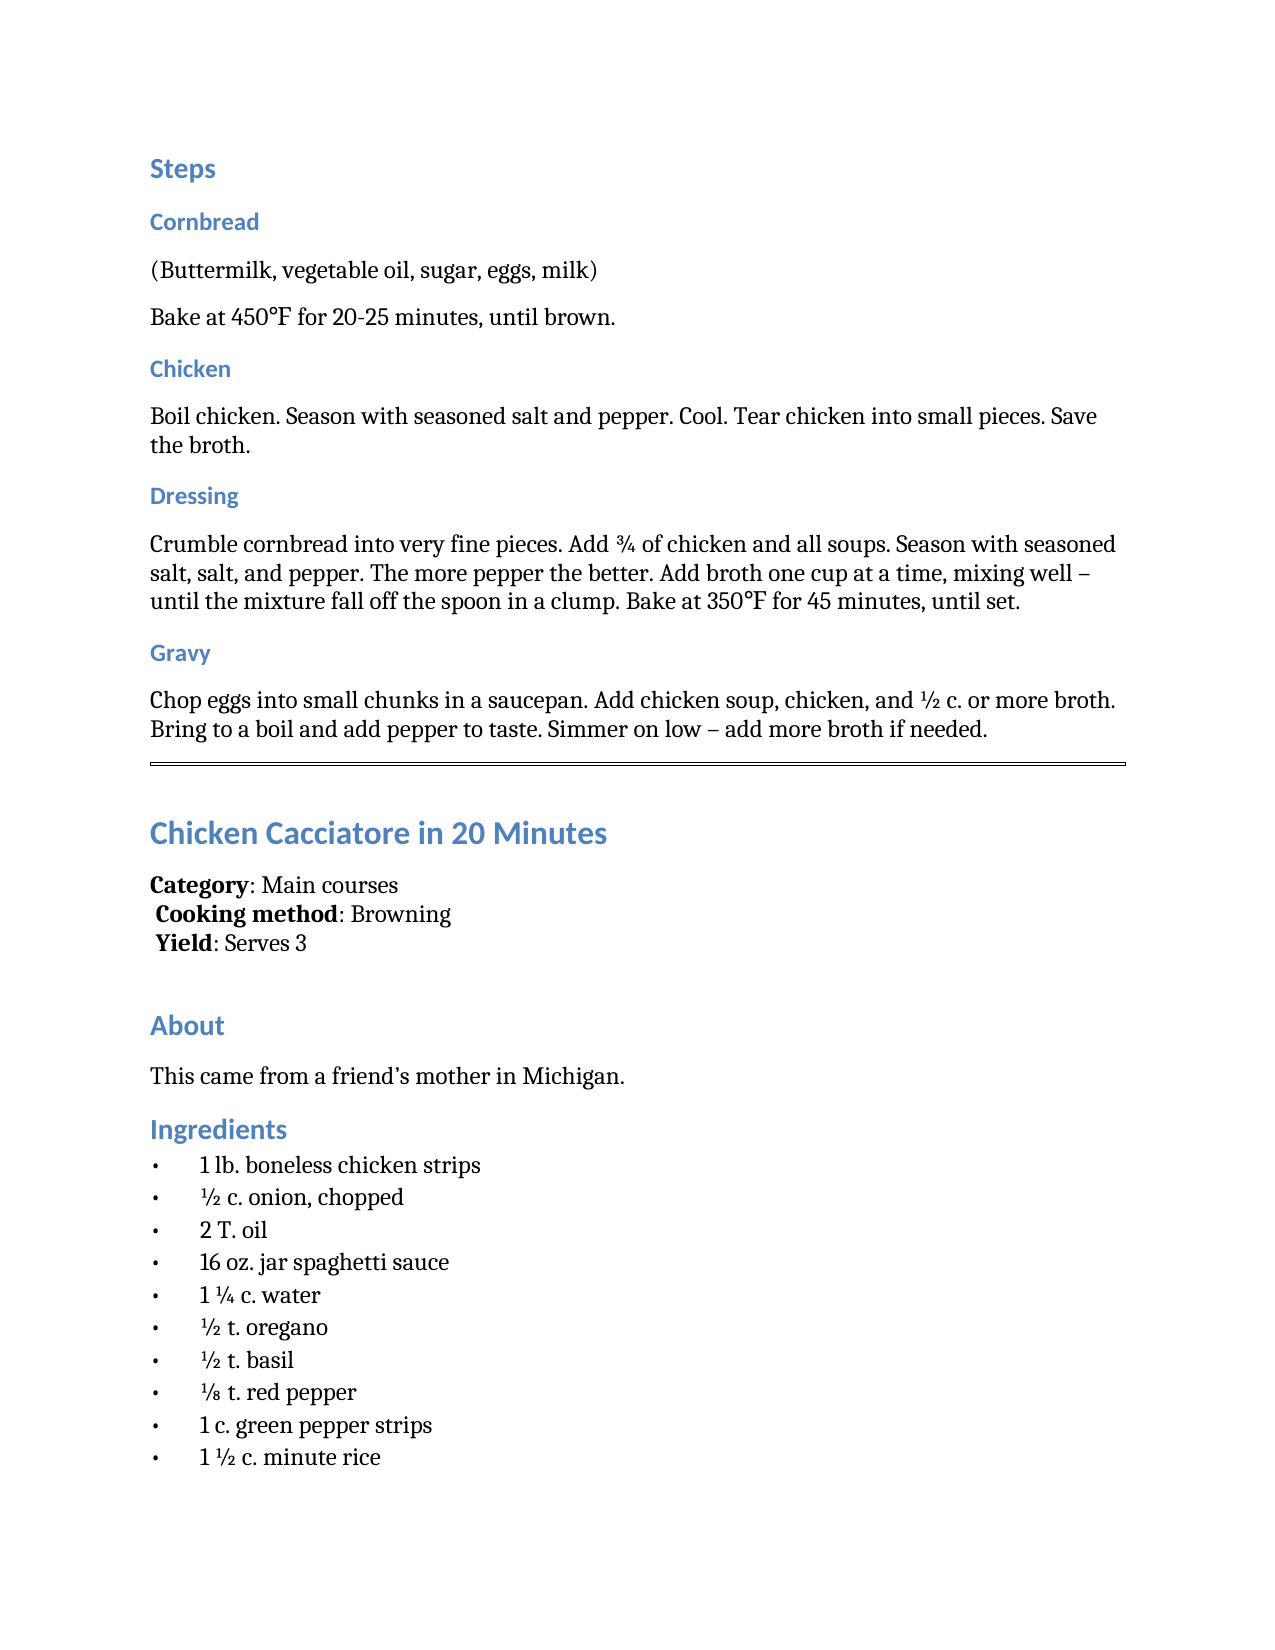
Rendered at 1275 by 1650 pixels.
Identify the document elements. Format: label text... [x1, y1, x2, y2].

text Boil chicken. Season with seasoned salt and pepper. Cool. Tear chicken into small pieces. Save the broth. [150, 402, 1125, 459]
list ⅛ t. red pepper [150, 1378, 1125, 1407]
subtitle Cornbread [150, 206, 1125, 237]
list 1 ¼ c. water [150, 1281, 1125, 1309]
subtitle Gravy [150, 637, 1125, 667]
list 2 T. oil [150, 1216, 1125, 1244]
list 1 lb. boneless chicken strips [150, 1151, 1125, 1179]
subtitle Dressing [150, 480, 1125, 511]
subtitle Chicken Cacciatore in 20 Minutes [150, 812, 1125, 853]
text Crumble cornbread into very fine pieces. Add ¾ of chicken and all soups. Season with seasoned salt, salt, and pepper. The more pepper the better. Add broth one cup at a time, mixing well – until the mixture fall off the spoon in a clump. Bake at 350℉ for 45 minutes, until set. [150, 530, 1125, 616]
subtitle About [150, 1007, 1125, 1043]
text This came from a friend’s mother in Michigan. [150, 1062, 1125, 1090]
list ½ c. onion, chopped [150, 1183, 1125, 1212]
subtitle Ingredients [150, 1111, 1125, 1147]
list ½ t. oregano [150, 1313, 1125, 1342]
list 16 oz. jar spaghetti sauce [150, 1248, 1125, 1277]
list 1 ½ c. minute rice [150, 1443, 1125, 1472]
subtitle Steps [150, 150, 1125, 186]
subtitle Chicken [150, 353, 1125, 383]
list ½ t. basil [150, 1346, 1125, 1374]
text Chop eggs into small chunks in a saucepan. Add chicken soup, chicken, and ½ c. or more broth. Bring to a boil and add pepper to taste. Simmer on low – add more broth if needed. [150, 686, 1125, 743]
text Bake at 450℉ for 20-25 minutes, until brown. [150, 303, 1125, 332]
text Category: Main courses Cooking method: Browning Yield: Serves 3 [150, 871, 1125, 986]
text (Buttermilk, vegetable oil, sugar, eggs, milk) [150, 256, 1125, 284]
list 1 c. green pepper strips [150, 1411, 1125, 1439]
